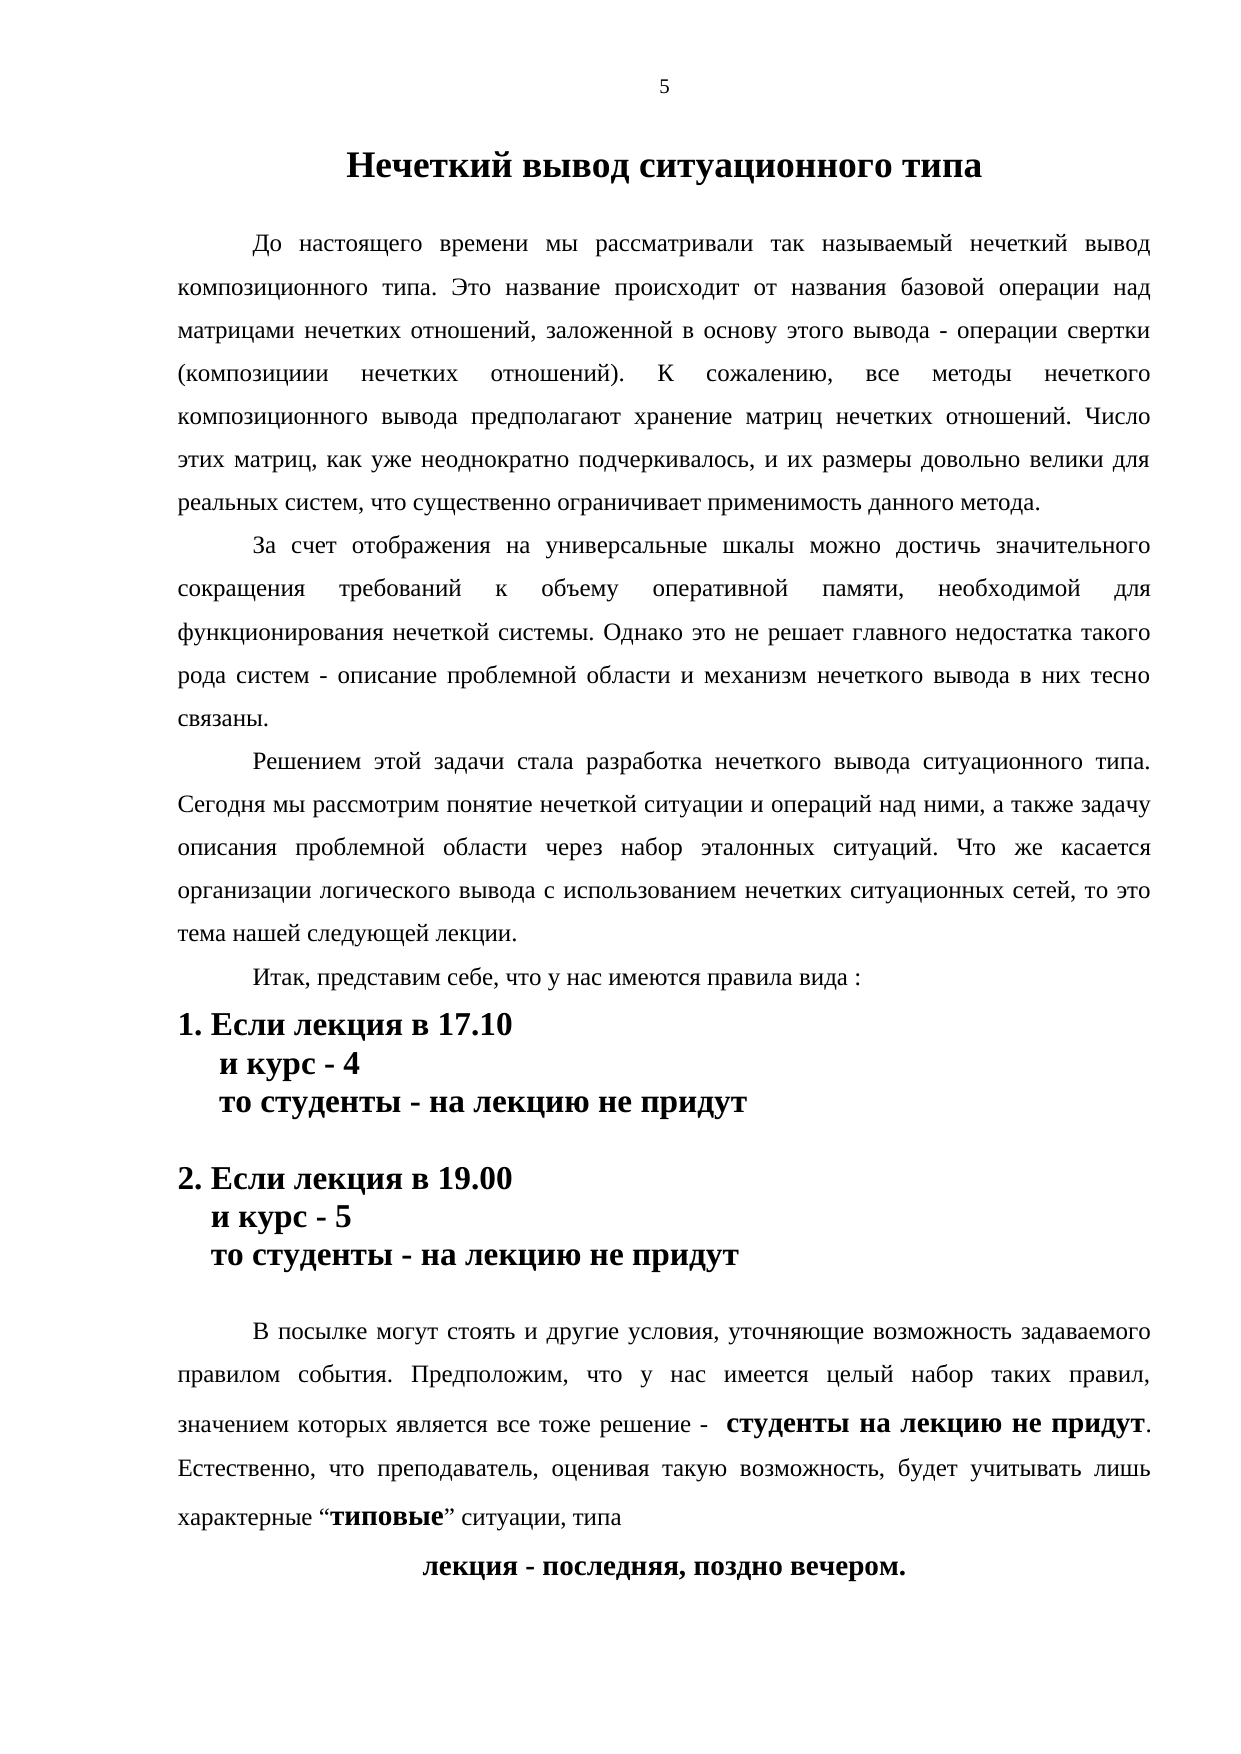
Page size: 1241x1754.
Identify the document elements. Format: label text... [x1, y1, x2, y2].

text Решением этой задачи стала разработка нечеткого вывода ситуационного типа. Сегодня мы рассмотрим понятие нечеткой ситуации и операций над ними, а также задачу описания проблемной области через набор эталонных ситуаций. Что же касается организации логического вывода с использованием нечетких ситуационных сетей, то это тема нашей следующей лекции. [177, 746, 1152, 947]
text и курс - 5 [177, 1196, 1152, 1235]
text и курс - 4 [177, 1043, 1152, 1081]
text лекция - последняя, поздно вечером. [177, 1548, 1152, 1582]
text Нечеткий вывод ситуационного типа [177, 142, 1152, 185]
text До настоящего времени мы рассматривали так называемый нечеткий вывод композиционного типа. Это название происходит от названия базовой операции над матрицами нечетких отношений, заложенной в основу этого вывода - операции свертки (композициии нечетких отношений). К сожалению, все методы нечеткого композиционного вывода предполагают хранение матриц нечетких отношений. Число этих матриц, как уже неоднократно подчеркивалось, и их размеры довольно велики для реальных систем, что существенно ограничивает применимость данного метода. [177, 228, 1152, 516]
text Итак, представим себе, что у нас имеются правила вида : [177, 962, 1152, 990]
text За счет отображения на универсальные шкалы можно достичь значительного сокращения требований к объему оперативной памяти, необходимой для функционирования нечеткой системы. Однако это не решает главного недостатка такого рода систем - описание проблемной области и механизм нечеткого вывода в них тесно связаны. [177, 530, 1152, 732]
text то студенты - на лекцию не придут [177, 1235, 1152, 1273]
text 1. Если лекция в 17.10 [177, 1005, 1152, 1043]
text 2. Если лекция в 19.00 [177, 1158, 1152, 1196]
text В посылке могут стоять и другие условия, уточняющие возможность задаваемого правилом события. Предположим, что у нас имеется целый набор таких правил, значением которых является все тоже решение - студенты на лекцию не придут. Естественно, что преподаватель, оценивая такую возможность, будет учитывать лишь характерные “типовые” ситуации, типа [177, 1316, 1152, 1532]
text то студенты - на лекцию не придут [177, 1081, 1152, 1120]
